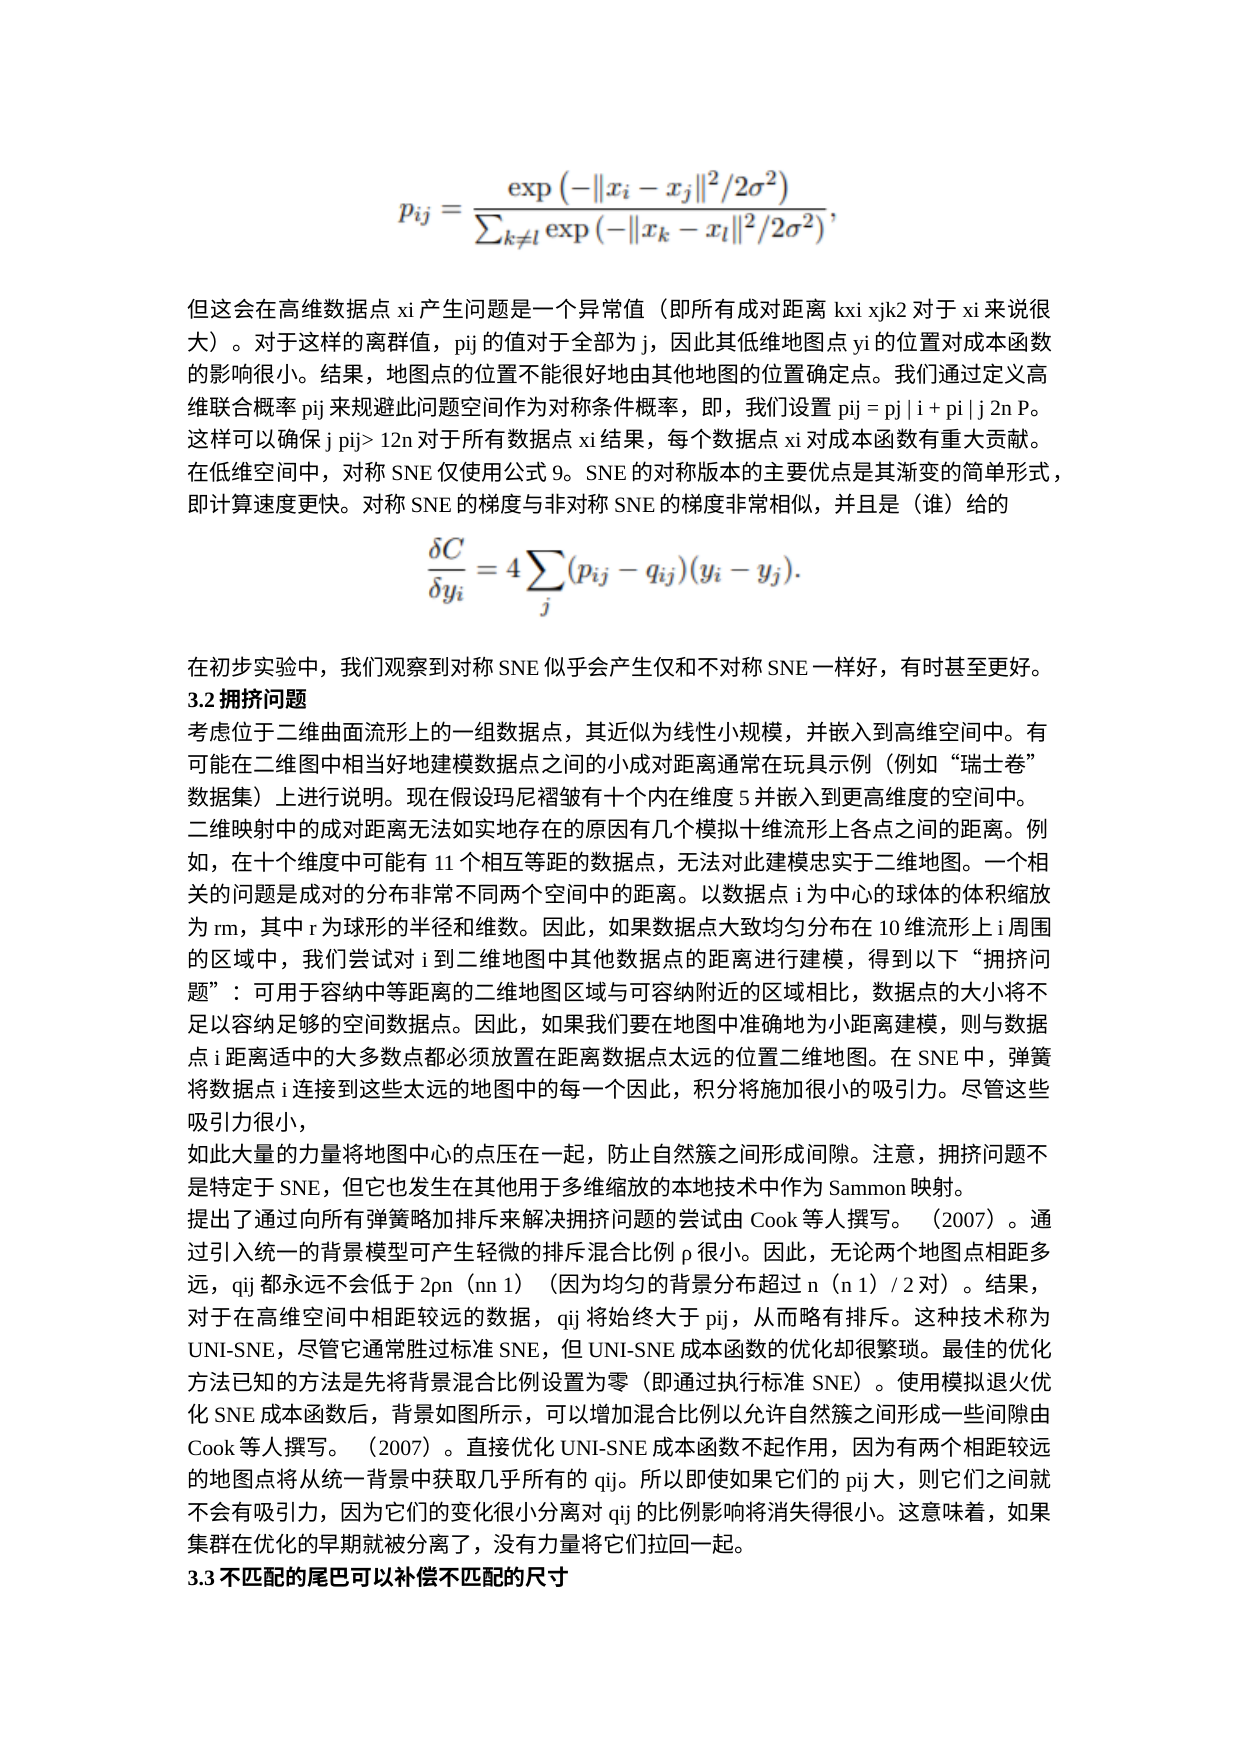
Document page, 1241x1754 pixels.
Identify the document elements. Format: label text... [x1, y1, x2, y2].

text 3.2拥挤问题 [187, 682, 1052, 714]
picture [341, 162, 899, 272]
text 在初步实验中，我们观察到对称SNE似乎会产生仅和不对称SNE一样好，有时甚至更好。 [187, 649, 1052, 682]
text 提出了通过向所有弹簧略加排斥来解决拥挤问题的尝试由Cook等人撰写。 （2007）。通过引入统一的背景模型可产生轻微的排斥混合比例ρ很小。因此，无论两个地图点相距多远，qij都永远不会低于2ρn（nn 1）（因为均匀的背景分布超过n（n 1）/ 2对）。结果，对于在高维空间中相距较远的数据，qij将始终大于pij，从而略有排斥。这种技术称为UNI-SNE，尽管它通常胜过标准SNE，但UNI-SNE成本函数的优化却很繁琐。最佳的优化方法已知的方法是先将背景混合比例设置为零（即通过执行标准SNE）。使用模拟退火优化SNE成本函数后，背景如图所示，可以增加混合比例以允许自然簇之间形成一些间隙由Cook等人撰写。 （2007）。直接优化UNI-SNE成本函数不起作用，因为有两个相距较远的地图点将从统一背景中获取几乎所有的qij。所以即使如果它们的pij大，则它们之间就不会有吸引力，因为它们的变化很小分离对qij的比例影响将消失得很小。这意味着，如果集群在优化的早期就被分离了，没有力量将它们拉回一起。 [187, 1202, 1052, 1559]
text 考虑位于二维曲面流形上的一组数据点，其近似为线性小规模，并嵌入到高维空间中。有可能在二维图中相当好地建模数据点之间的小成对距离通常在玩具示例（例如“瑞士卷”数据集）上进行说明。现在假设玛尼褶皱有十个内在维度5并嵌入到更高维度的空间中。 [187, 714, 1052, 812]
text 如此大量的力量将地图中心的点压在一起，防止自然簇之间形成间隙。注意，拥挤问题不是特定于SNE，但它也发生在其他用于多维缩放的本地技术中作为Sammon映射。 [187, 1137, 1052, 1202]
text 二维映射中的成对距离无法如实地存在的原因有几个模拟十维流形上各点之间的距离。例如，在十个维度中可能有11个相互等距的数据点，无法对此建模忠实于二维地图。一个相关的问题是成对的分布非常不同两个空间中的距离。以数据点i为中心的球体的体积缩放为rm，其中r为球形的半径和维数。因此，如果数据点大致均匀分布在10维流形上i周围的区域中，我们尝试对i到二维地图中其他数据点的距离进行建模，得到以下“拥挤问题”：可用于容纳中等距离的二维地图区域与可容纳附近的区域相比，数据点的大小将不足以容纳足够的空间数据点。因此，如果我们要在地图中准确地为小距离建模，则与数据点i距离适中的大多数点都必须放置在距离数据点太远的位置二维地图。在SNE中，弹簧将数据点i连接到这些太远的地图中的每一个因此，积分将施加很小的吸引力。尽管这些吸引力很小， [187, 812, 1052, 1137]
picture [370, 519, 870, 631]
text 3.3不匹配的尾巴可以补偿不匹配的尺寸 [187, 1559, 1052, 1592]
text 但这会在高维数据点xi产生问题是一个异常值（即所有成对距离kxi xjk2对于xi来说很大）。对于这样的离群值，pij的值对于全部为j，因此其低维地图点yi的位置对成本函数的影响很小。结果，地图点的位置不能很好地由其他地图的位置确定点。我们通过定义高维联合概率pij来规避此问题空间作为对称条件概率，即，我们设置pij = pj | i + pi | j 2n P。这样可以确保j pij> 12n对于所有数据点xi结果，每个数据点xi对成本函数有重大贡献。在低维空间中，对称SNE仅使用公式9。SNE的对称版本的主要优点是其渐变的简单形式，即计算速度更快。对称SNE的梯度与非对称SNE的梯度非常相似，并且是（谁）给的 [187, 292, 1052, 519]
